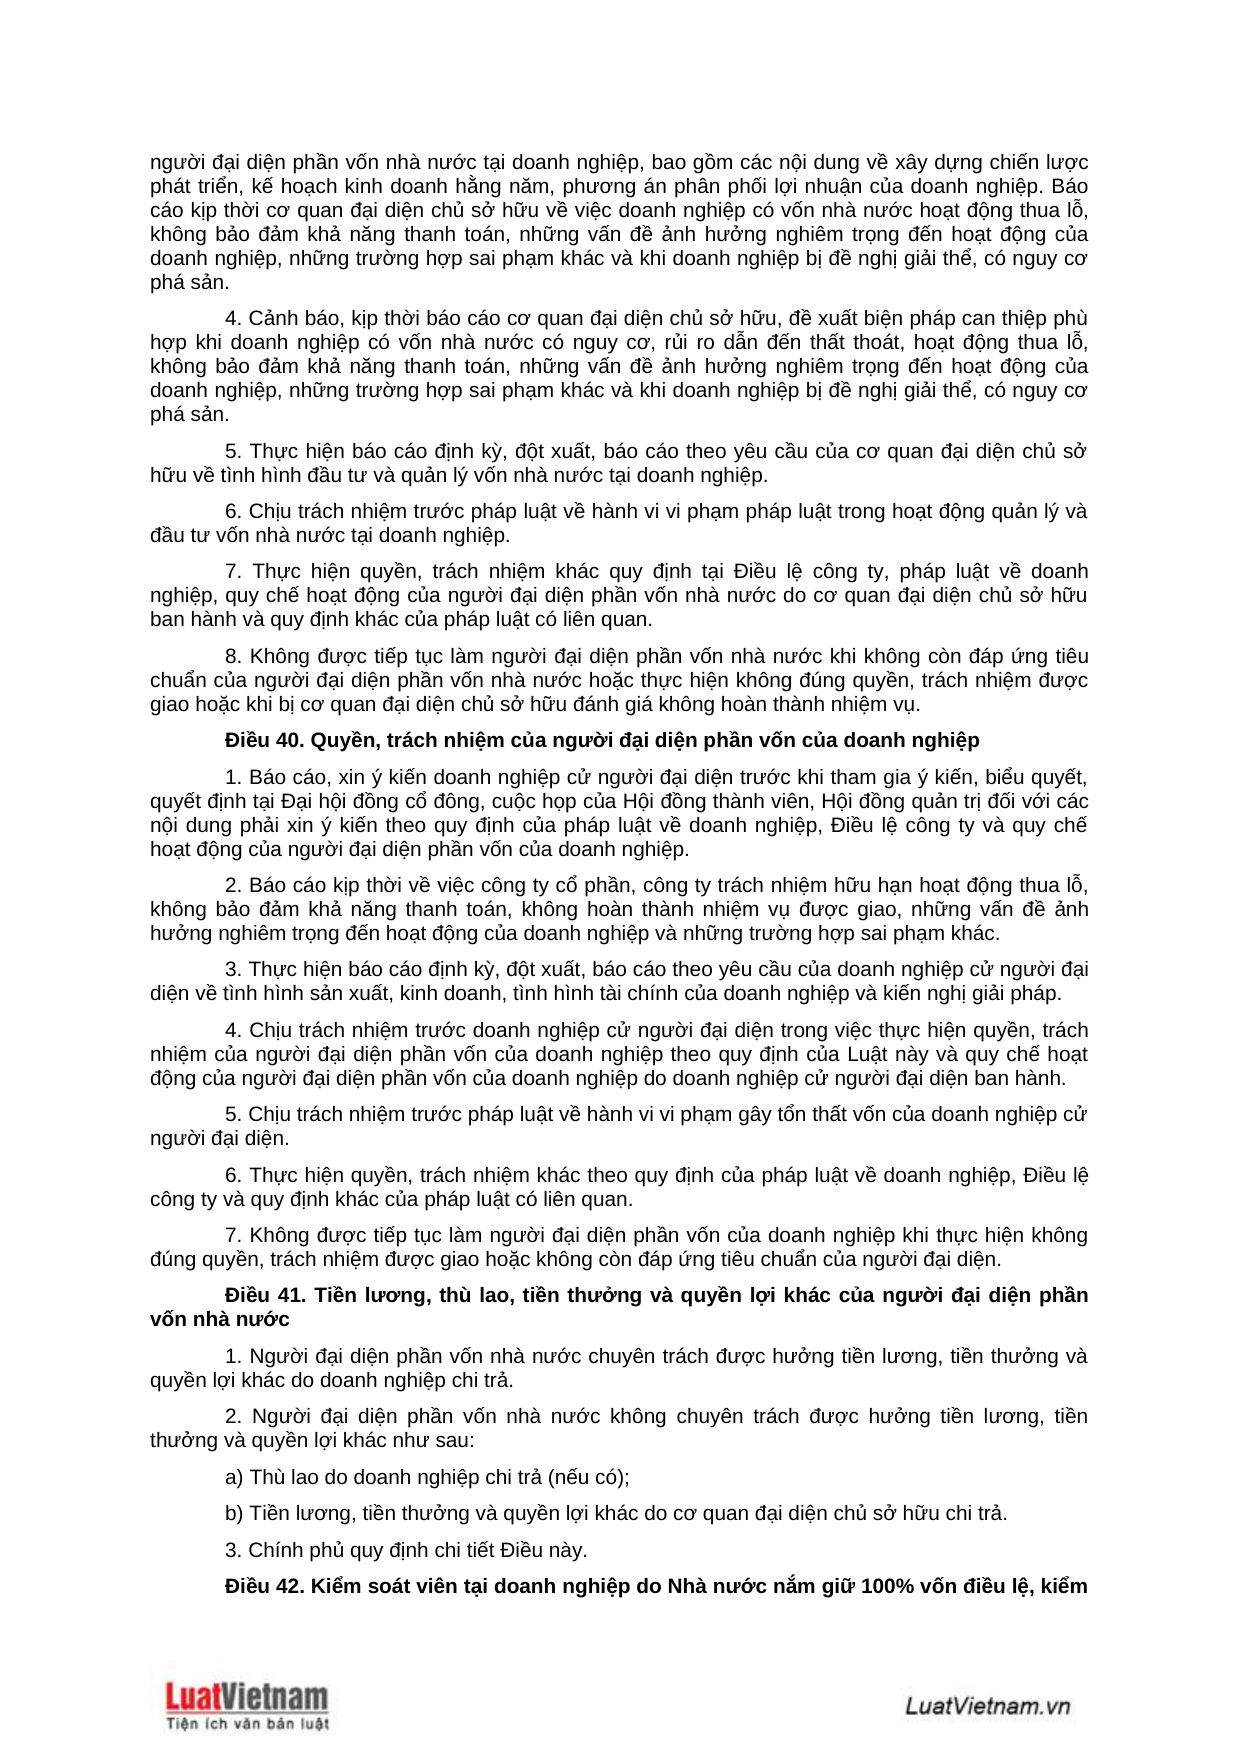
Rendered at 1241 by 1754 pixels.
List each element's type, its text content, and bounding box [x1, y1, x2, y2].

text a) Thù lao do doanh nghiệp chi trả (nếu có); [150, 1464, 1090, 1488]
text 5. Thực hiện báo cáo định kỳ, đột xuất, báo cáo theo yêu cầu của cơ quan đại diện chủ sở hữu về tình hình đầu tư và quản lý vốn nhà nước tại doanh nghiệp. [150, 438, 1090, 486]
text 6. Chịu trách nhiệm trước pháp luật về hành vi vi phạm pháp luật trong hoạt động quản lý và đầu tư vốn nhà nước tại doanh nghiệp. [150, 499, 1090, 547]
text 3. Thực hiện báo cáo định kỳ, đột xuất, báo cáo theo yêu cầu của doanh nghiệp cử người đại diện về tình hình sản xuất, kinh doanh, tình hình tài chính của doanh nghiệp và kiến nghị giải pháp. [150, 957, 1090, 1005]
text 1. Người đại diện phần vốn nhà nước chuyên trách được hưởng tiền lương, tiền thưởng và quyền lợi khác do doanh nghiệp chi trả. [150, 1344, 1090, 1392]
text 4. Cảnh báo, kịp thời báo cáo cơ quan đại diện chủ sở hữu, đề xuất biện pháp can thiệp phù hợp khi doanh nghiệp có vốn nhà nước có nguy cơ, rủi ro dẫn đến thất thoát, hoạt động thua lỗ, không bảo đảm khả năng thanh toán, những vấn đề ảnh hưởng nghiêm trọng đến hoạt động của doanh nghiệp, những trường hợp sai phạm khác và khi doanh nghiệp bị đề nghị giải thể, có nguy cơ phá sản. [150, 306, 1090, 426]
text 2. Người đại diện phần vốn nhà nước không chuyên trách được hưởng tiền lương, tiền thưởng và quyền lợi khác như sau: [150, 1404, 1090, 1452]
text Điều 40. Quyền, trách nhiệm của người đại diện phần vốn của doanh nghiệp [150, 728, 1090, 752]
text Điều 41. Tiền lương, thù lao, tiền thưởng và quyền lợi khác của người đại diện phần vốn nhà nước [150, 1283, 1090, 1331]
text 7. Thực hiện quyền, trách nhiệm khác quy định tại Điều lệ công ty, pháp luật về doanh nghiệp, quy chế hoạt động của người đại diện phần vốn nhà nước do cơ quan đại diện chủ sở hữu ban hành và quy định khác của pháp luật có liên quan. [150, 559, 1090, 631]
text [150, 150, 1090, 294]
picture [150, 1660, 1089, 1754]
text 4. Chịu trách nhiệm trước doanh nghiệp cử người đại diện trong việc thực hiện quyền, trách nhiệm của người đại diện phần vốn của doanh nghiệp theo quy định của Luật này và quy chế hoạt động của người đại diện phần vốn của doanh nghiệp do doanh nghiệp cử người đại diện ban hành. [150, 1018, 1090, 1089]
text b) Tiền lương, tiền thưởng và quyền lợi khác do cơ quan đại diện chủ sở hữu chi trả. [150, 1501, 1090, 1525]
text 7. Không được tiếp tục làm người đại diện phần vốn của doanh nghiệp khi thực hiện không đúng quyền, trách nhiệm được giao hoặc không còn đáp ứng tiêu chuẩn của người đại diện. [150, 1223, 1090, 1271]
text 5. Chịu trách nhiệm trước pháp luật về hành vi vi phạm gây tổn thất vốn của doanh nghiệp cử người đại diện. [150, 1102, 1090, 1150]
text 6. Thực hiện quyền, trách nhiệm khác theo quy định của pháp luật về doanh nghiệp, Điều lệ công ty và quy định khác của pháp luật có liên quan. [150, 1162, 1090, 1210]
text 1. Báo cáo, xin ý kiến doanh nghiệp cử người đại diện trước khi tham gia ý kiến, biểu quyết, quyết định tại Đại hội đồng cổ đông, cuộc họp của Hội đồng thành viên, Hội đồng quản trị đối với các nội dung phải xin ý kiến theo quy định của pháp luật về doanh nghiệp, Điều lệ công ty và quy chế hoạt động của người đại diện phần vốn của doanh nghiệp. [150, 764, 1090, 860]
text 2. Báo cáo kịp thời về việc công ty cổ phần, công ty trách nhiệm hữu hạn hoạt động thua lỗ, không bảo đảm khả năng thanh toán, không hoàn thành nhiệm vụ được giao, những vấn đề ảnh hưởng nghiêm trọng đến hoạt động của doanh nghiệp và những trường hợp sai phạm khác. [150, 873, 1090, 945]
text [150, 1574, 1090, 1598]
text 3. Chính phủ quy định chi tiết Điều này. [150, 1537, 1090, 1561]
text 8. Không được tiếp tục làm người đại diện phần vốn nhà nước khi không còn đáp ứng tiêu chuẩn của người đại diện phần vốn nhà nước hoặc thực hiện không đúng quyền, trách nhiệm được giao hoặc khi bị cơ quan đại diện chủ sở hữu đánh giá không hoàn thành nhiệm vụ. [150, 644, 1090, 716]
